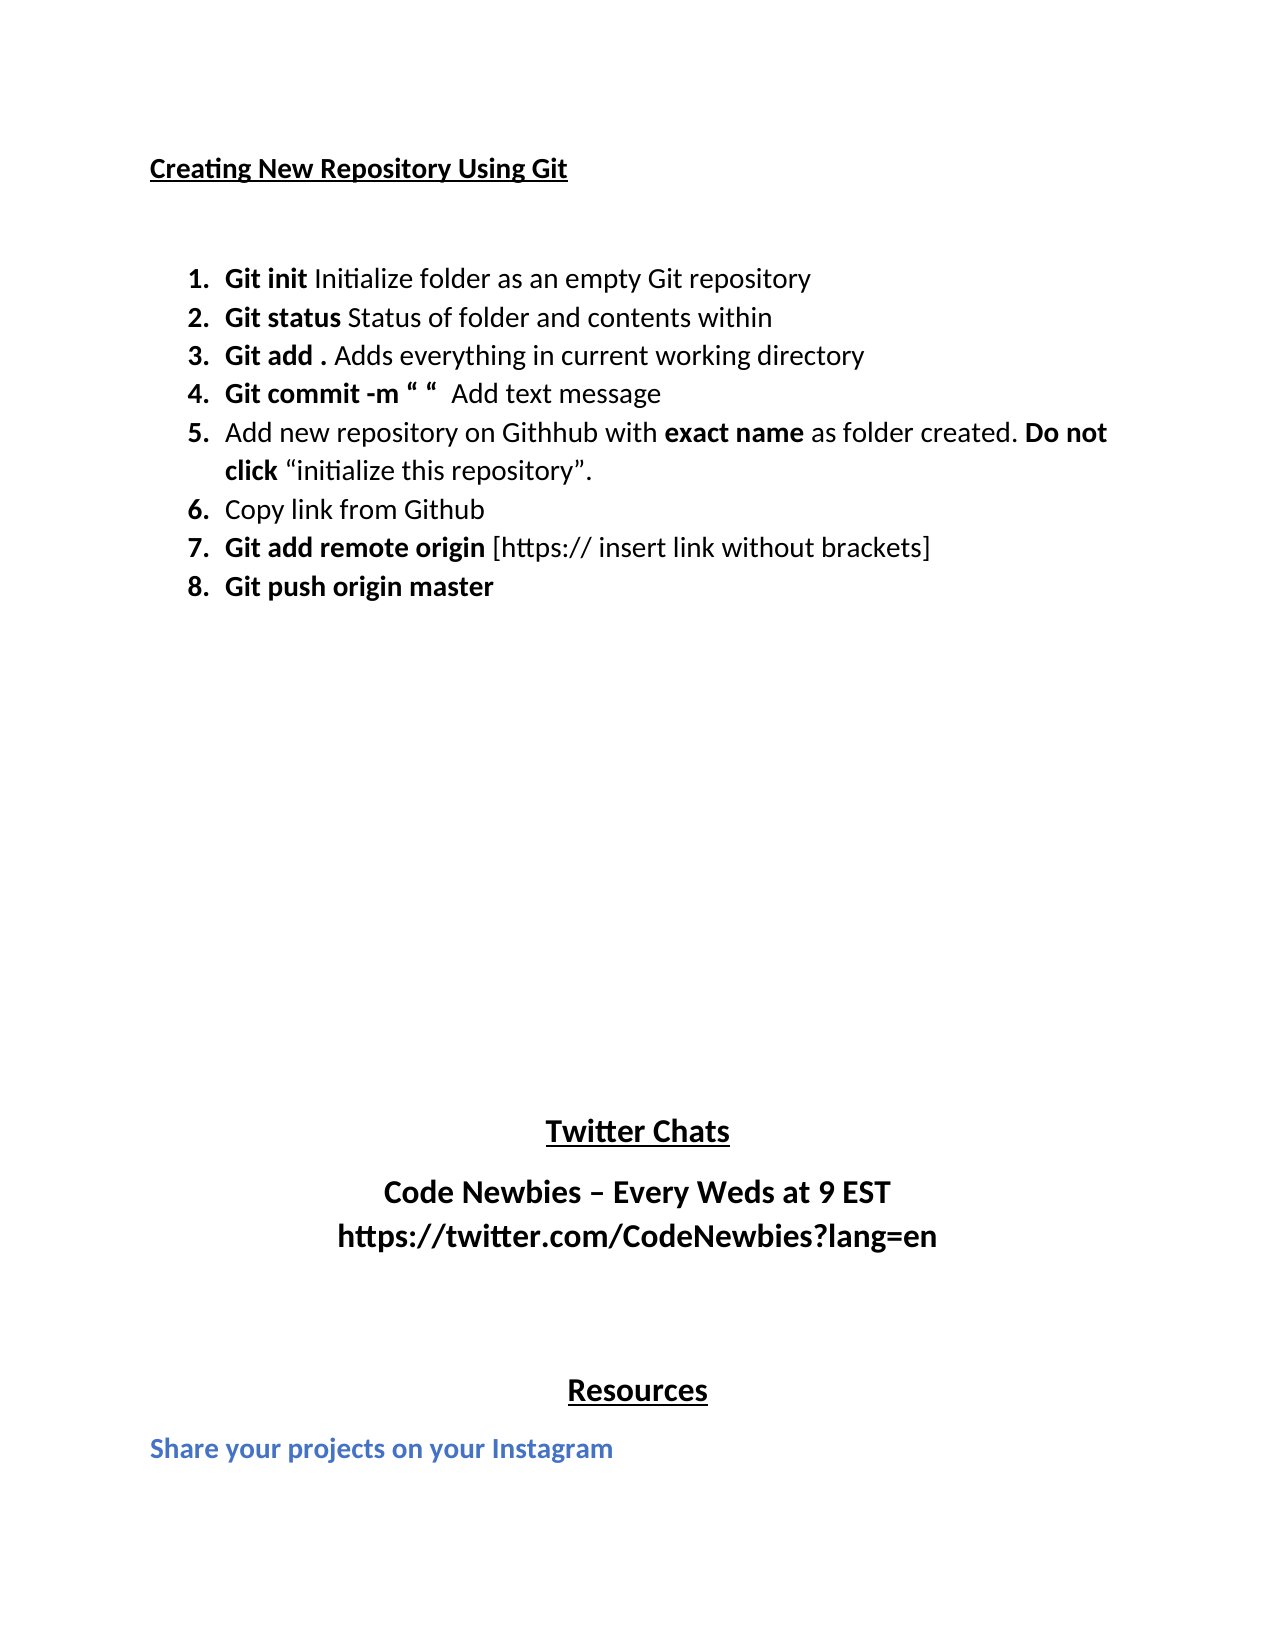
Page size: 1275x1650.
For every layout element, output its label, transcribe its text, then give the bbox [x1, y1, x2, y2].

text Resources [150, 1369, 1125, 1410]
list Add new repository on Githhub with exact name as folder created. Do not click “initialize this repository”. [187, 414, 1125, 488]
list Git push origin master [187, 568, 1125, 603]
text Share your projects on your Instagram [150, 1430, 1125, 1466]
text Code Newbies – Every Weds at 9 EST https://twitter.com/CodeNewbies?lang=en [150, 1171, 1125, 1256]
list Git status Status of folder and contents within [187, 299, 1125, 334]
text Creating New Repository Using Git [150, 150, 1125, 186]
list Copy link from Github [187, 491, 1125, 526]
text Twitter Chats [150, 1111, 1125, 1151]
list Git add remote origin [https:// insert link without brackets] [187, 529, 1125, 565]
list Git add . Adds everything in current working directory [187, 337, 1125, 373]
list Git init Initialize folder as an empty Git repository [187, 260, 1125, 296]
list Git commit -m “ “ Add text message [187, 376, 1125, 411]
